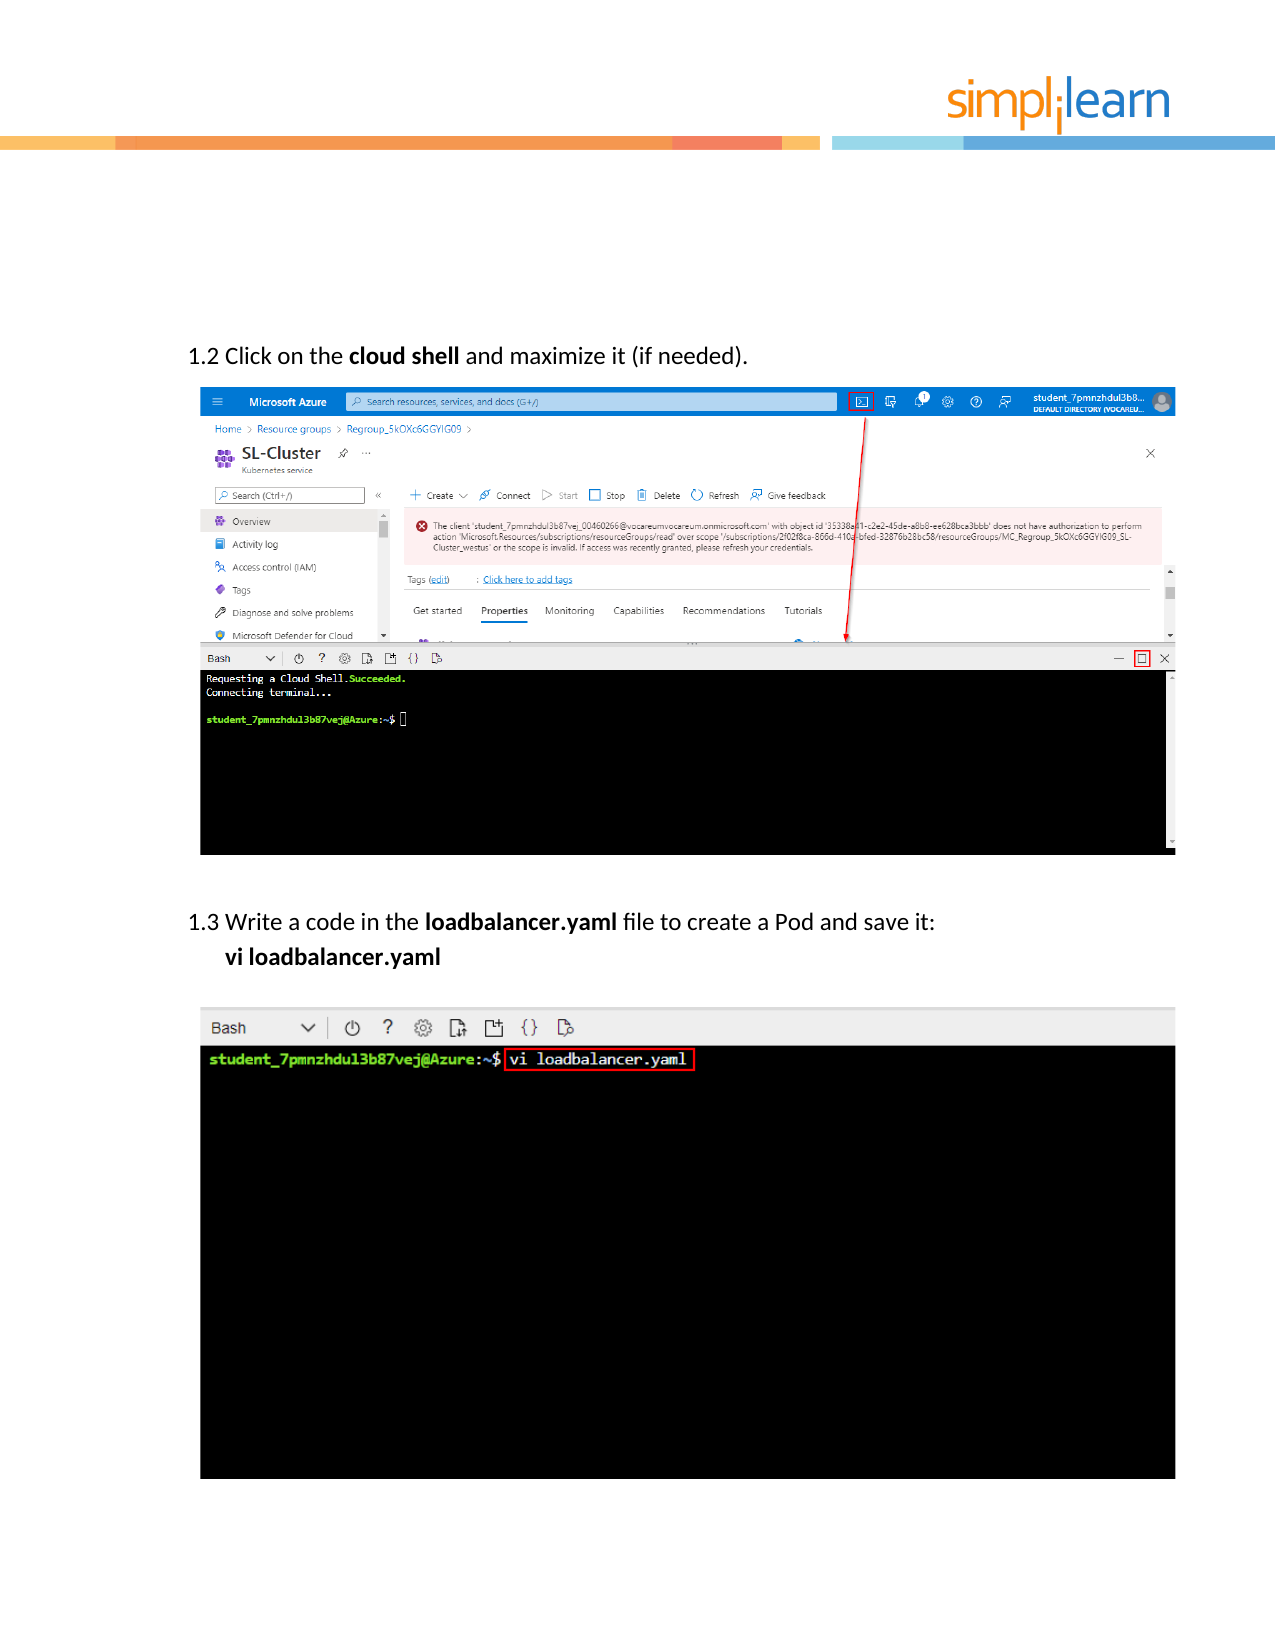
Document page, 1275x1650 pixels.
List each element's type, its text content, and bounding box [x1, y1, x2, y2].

list Write a code in the loadbalancer.yaml file to create a Pod and save it: vi loadbalancer.yaml [187, 906, 1125, 1006]
picture [200, 387, 1176, 855]
picture [0, 76, 1275, 150]
picture [200, 1007, 1176, 1479]
